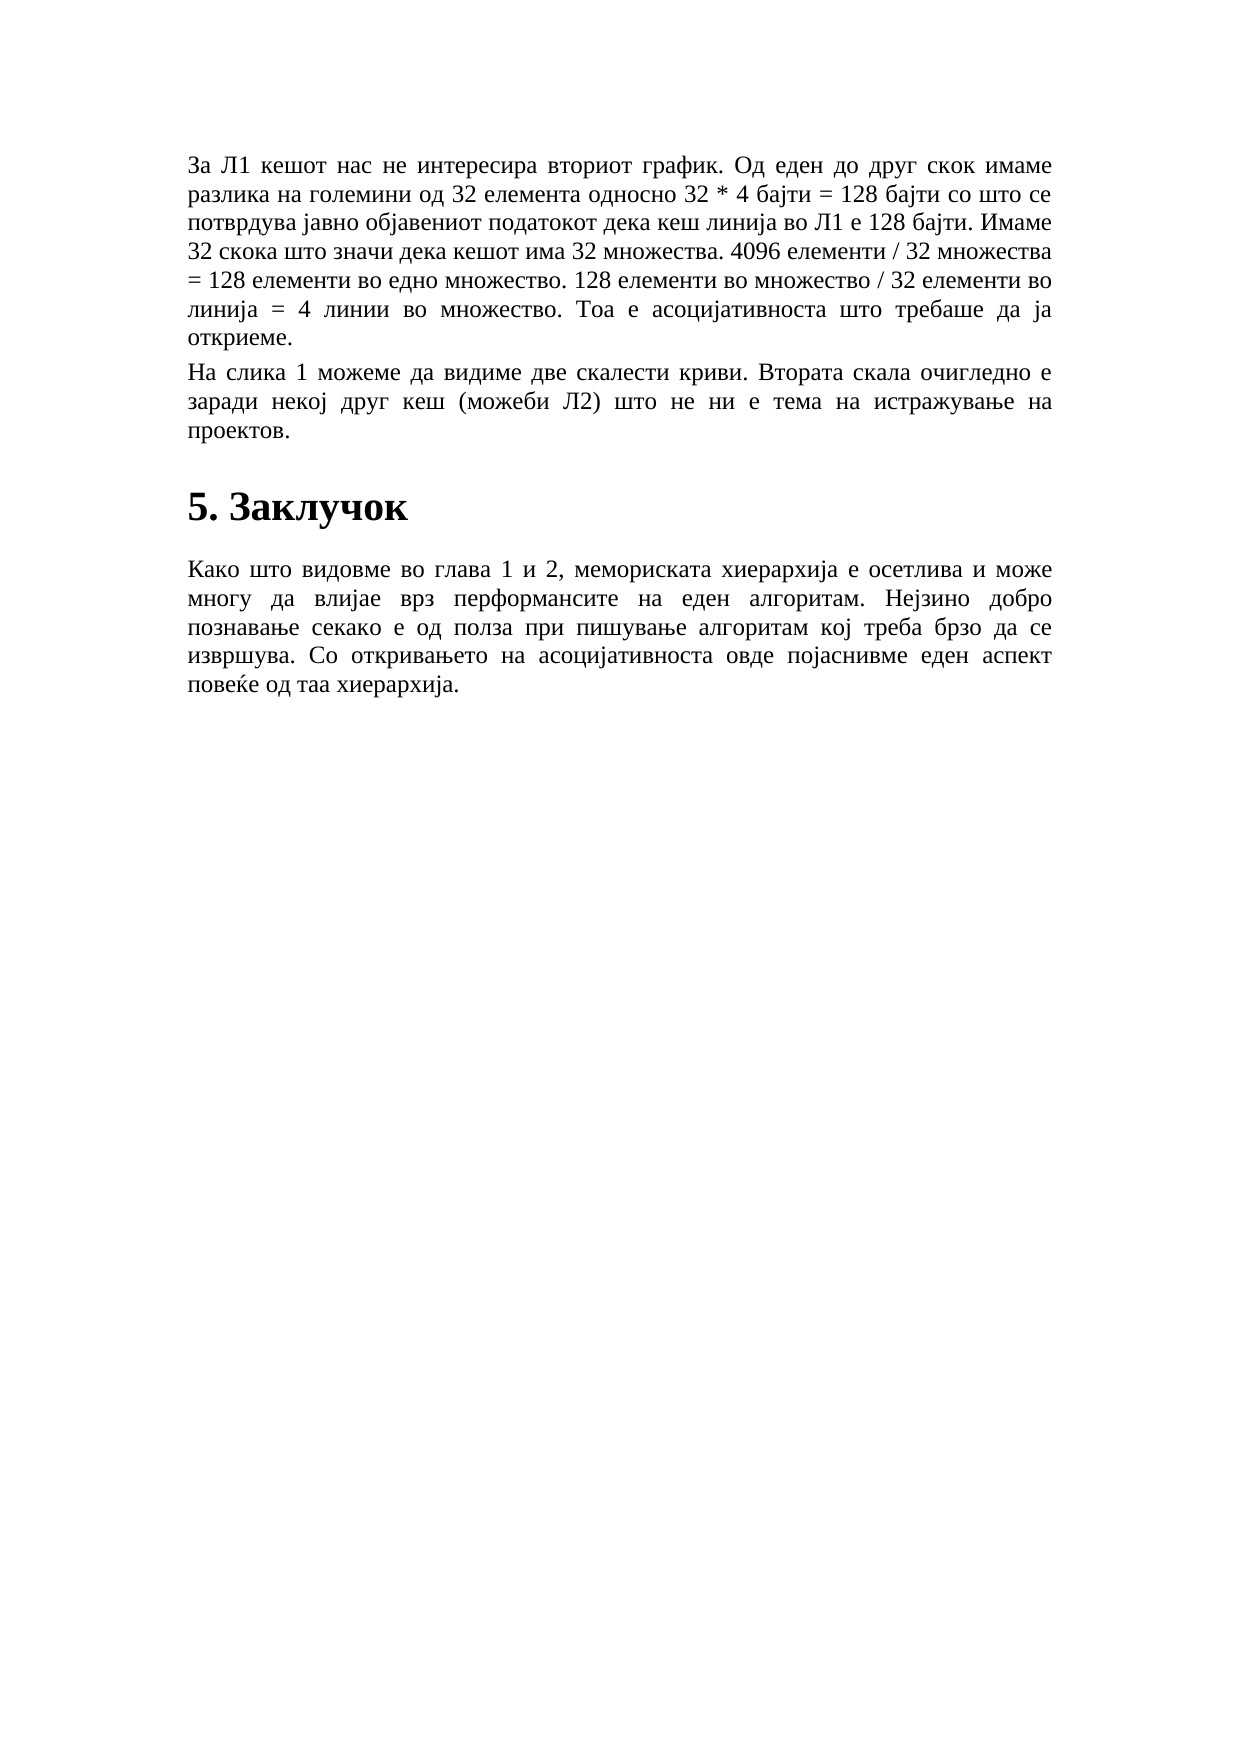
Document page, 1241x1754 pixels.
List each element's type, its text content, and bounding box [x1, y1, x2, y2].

text За Л1 кешот нас не интересира вториот график. Од еден до друг скок имаме разлика на големини од 32 елемента односно 32 * 4 бајти = 128 бајти со што се потврдува јавно објавениот податокот дека кеш линија во Л1 е 128 бајти. Имаме 32 скока што значи дека кешот има 32 множества. 4096 елементи / 32 множества = 128 елементи во едно множество. 128 елементи во множество / 32 елементи во линија = 4 линии во множество. Тоа е асоцијативноста што требаше да ја откриеме. [187, 150, 1053, 351]
text Како што видовме во глава 1 и 2, мемориската хиерархија е осетлива и може многу да влијае врз перформансите на еден алгоритам. Нејзино добро познавање секако е од полза при пишување алгоритам кој треба брзо да се извршува. Со откривањето на асоцијативноста овде појаснивме еден аспект повеќе од таа хиерархија. [187, 554, 1053, 698]
subtitle Заклучок [187, 481, 1053, 529]
text На слика 1 можеме да видиме две скалести криви. Втората скала очигледно е заради некој друг кеш (можеби Л2) што не ни е тема на истражување на проектов. [187, 357, 1053, 444]
